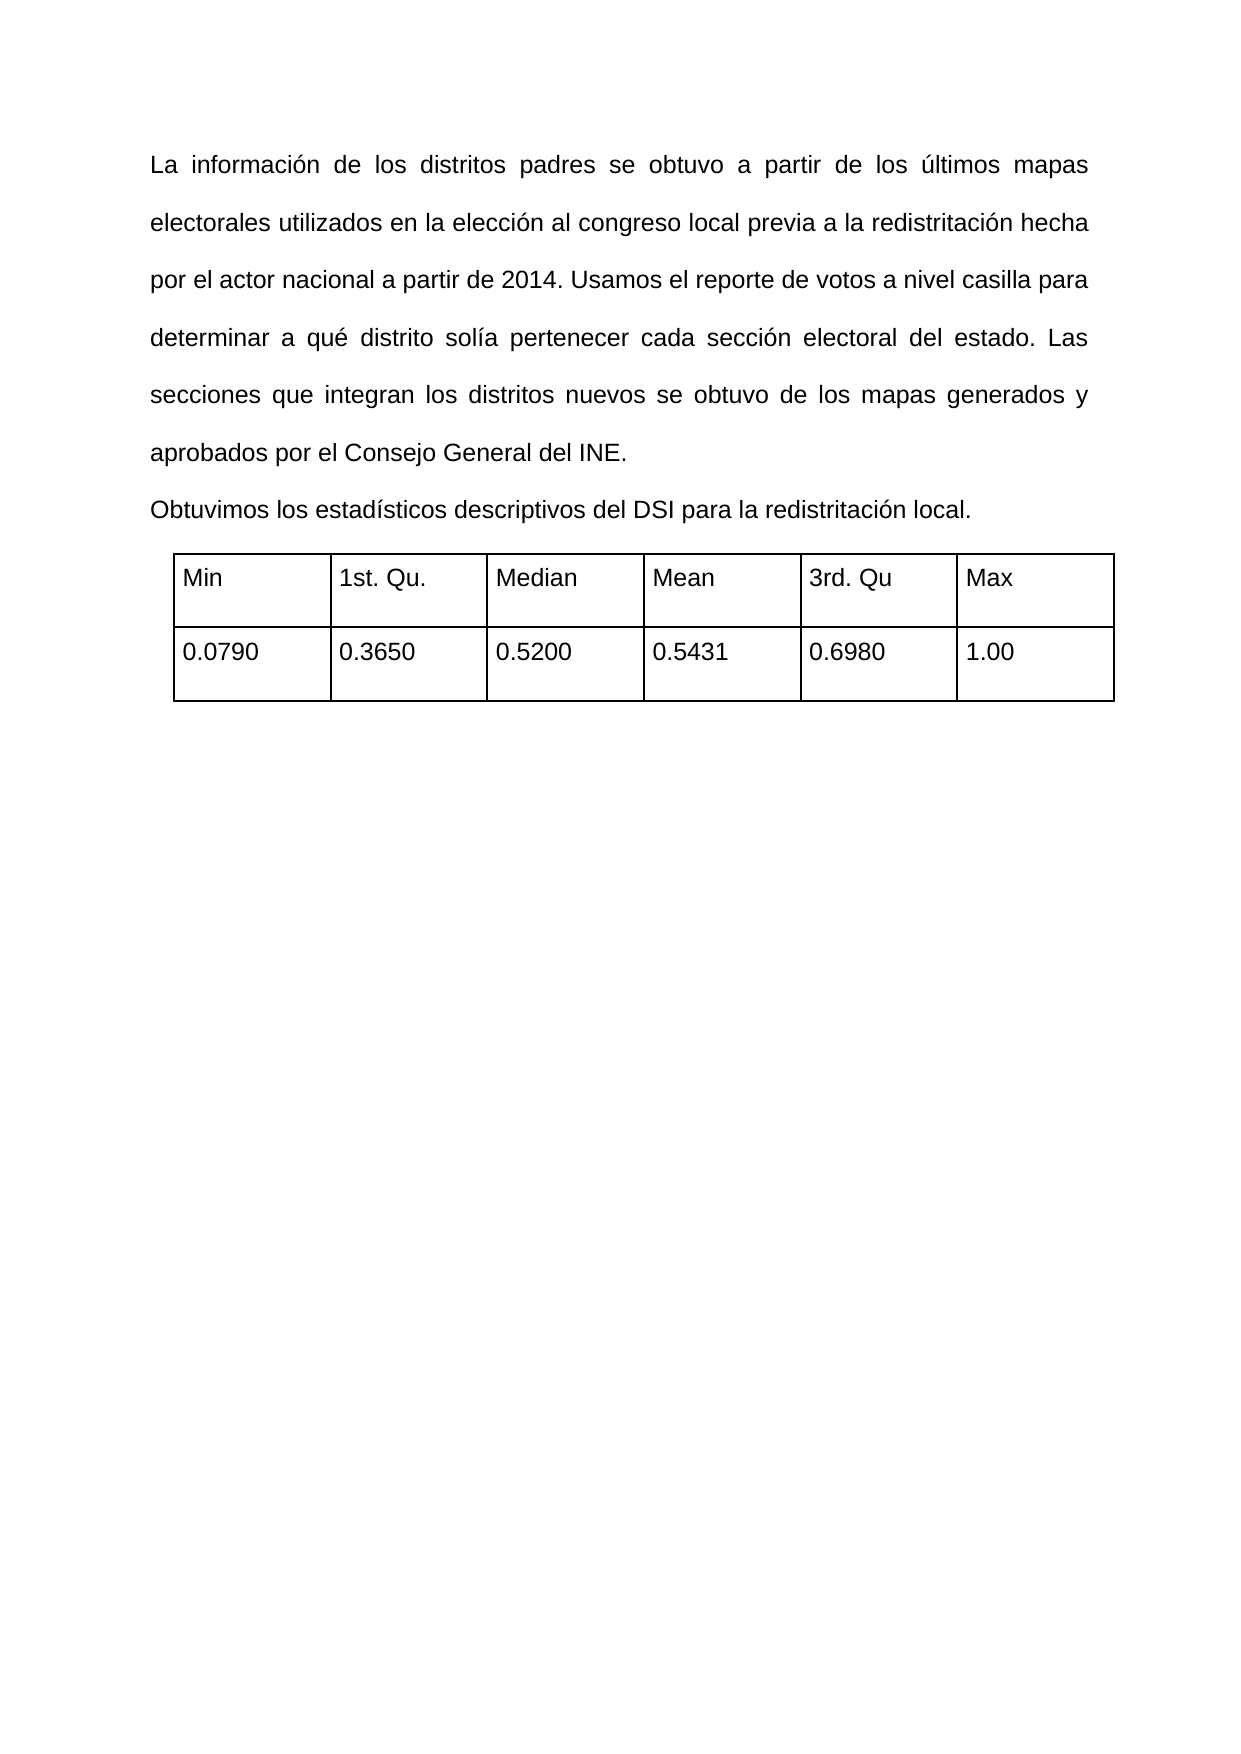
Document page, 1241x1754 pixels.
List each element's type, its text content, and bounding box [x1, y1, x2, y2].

table_header Min [175, 555, 330, 626]
table_header 3rd. Qu [802, 555, 956, 626]
table_cell 0.5431 [645, 628, 800, 700]
table_cell 0.5200 [488, 628, 643, 700]
table_cell 1.00 [958, 628, 1113, 700]
table_cell 0.0790 [175, 628, 330, 700]
text La información de los distritos padres se obtuvo a partir de los últimos mapas electorales utilizados en la elección al congreso local previa a la redistritación hecha por el actor nacional a partir de 2014. Usamos el reporte de votos a nivel casilla para determinar a qué distrito solía pertenecer cada sección electoral del estado. Las secciones que integran los distritos nuevos se obtuvo de los mapas generados y aprobados por el Consejo General del INE. [150, 150, 1090, 466]
table_cell 0.6980 [802, 628, 956, 700]
table_header Max [958, 555, 1113, 626]
text Obtuvimos los estadísticos descriptivos del DSI para la redistritación local. [150, 495, 1090, 524]
table_header Median [488, 555, 643, 626]
table_header 1st. Qu. [332, 555, 486, 626]
table_cell 0.3650 [332, 628, 486, 700]
table_header Mean [645, 555, 800, 626]
